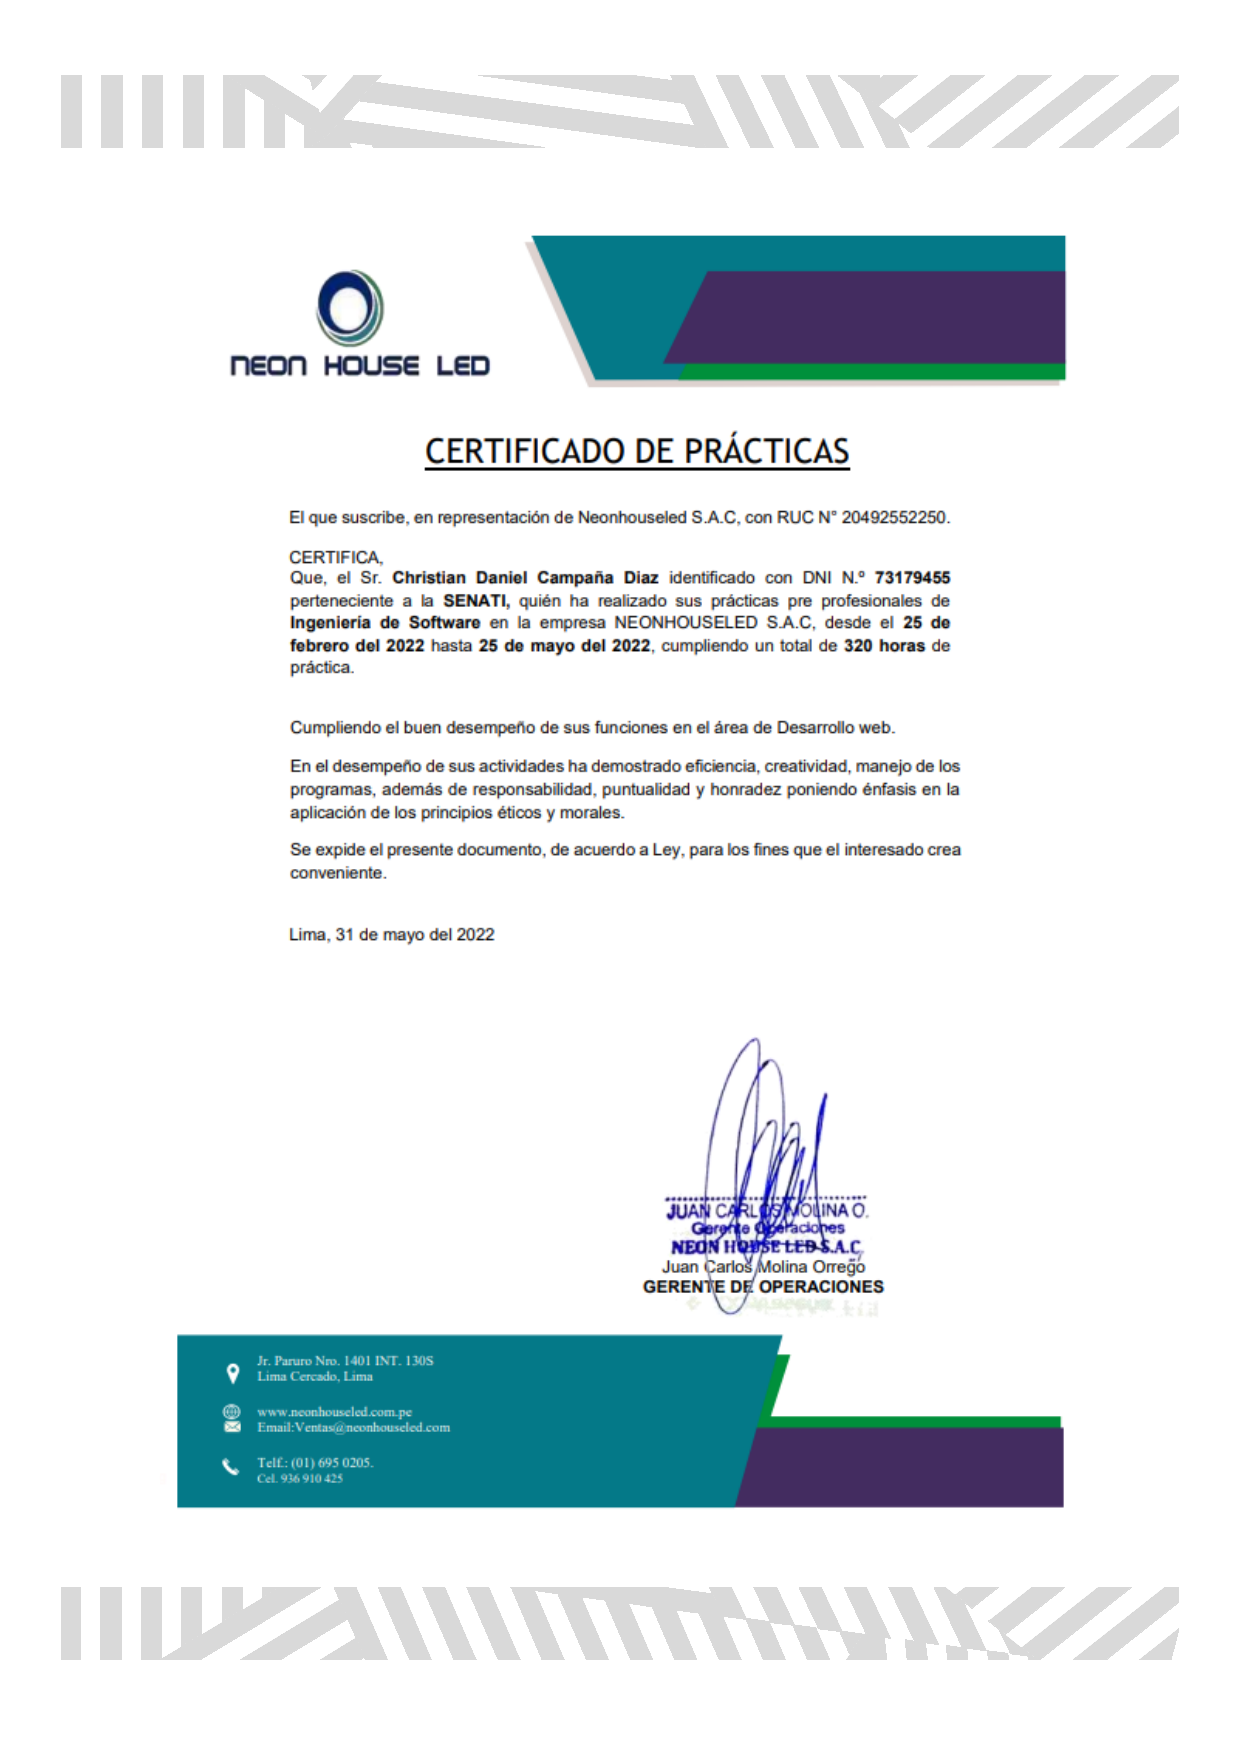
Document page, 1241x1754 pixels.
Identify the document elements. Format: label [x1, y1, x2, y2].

picture [159, 219, 1081, 1517]
